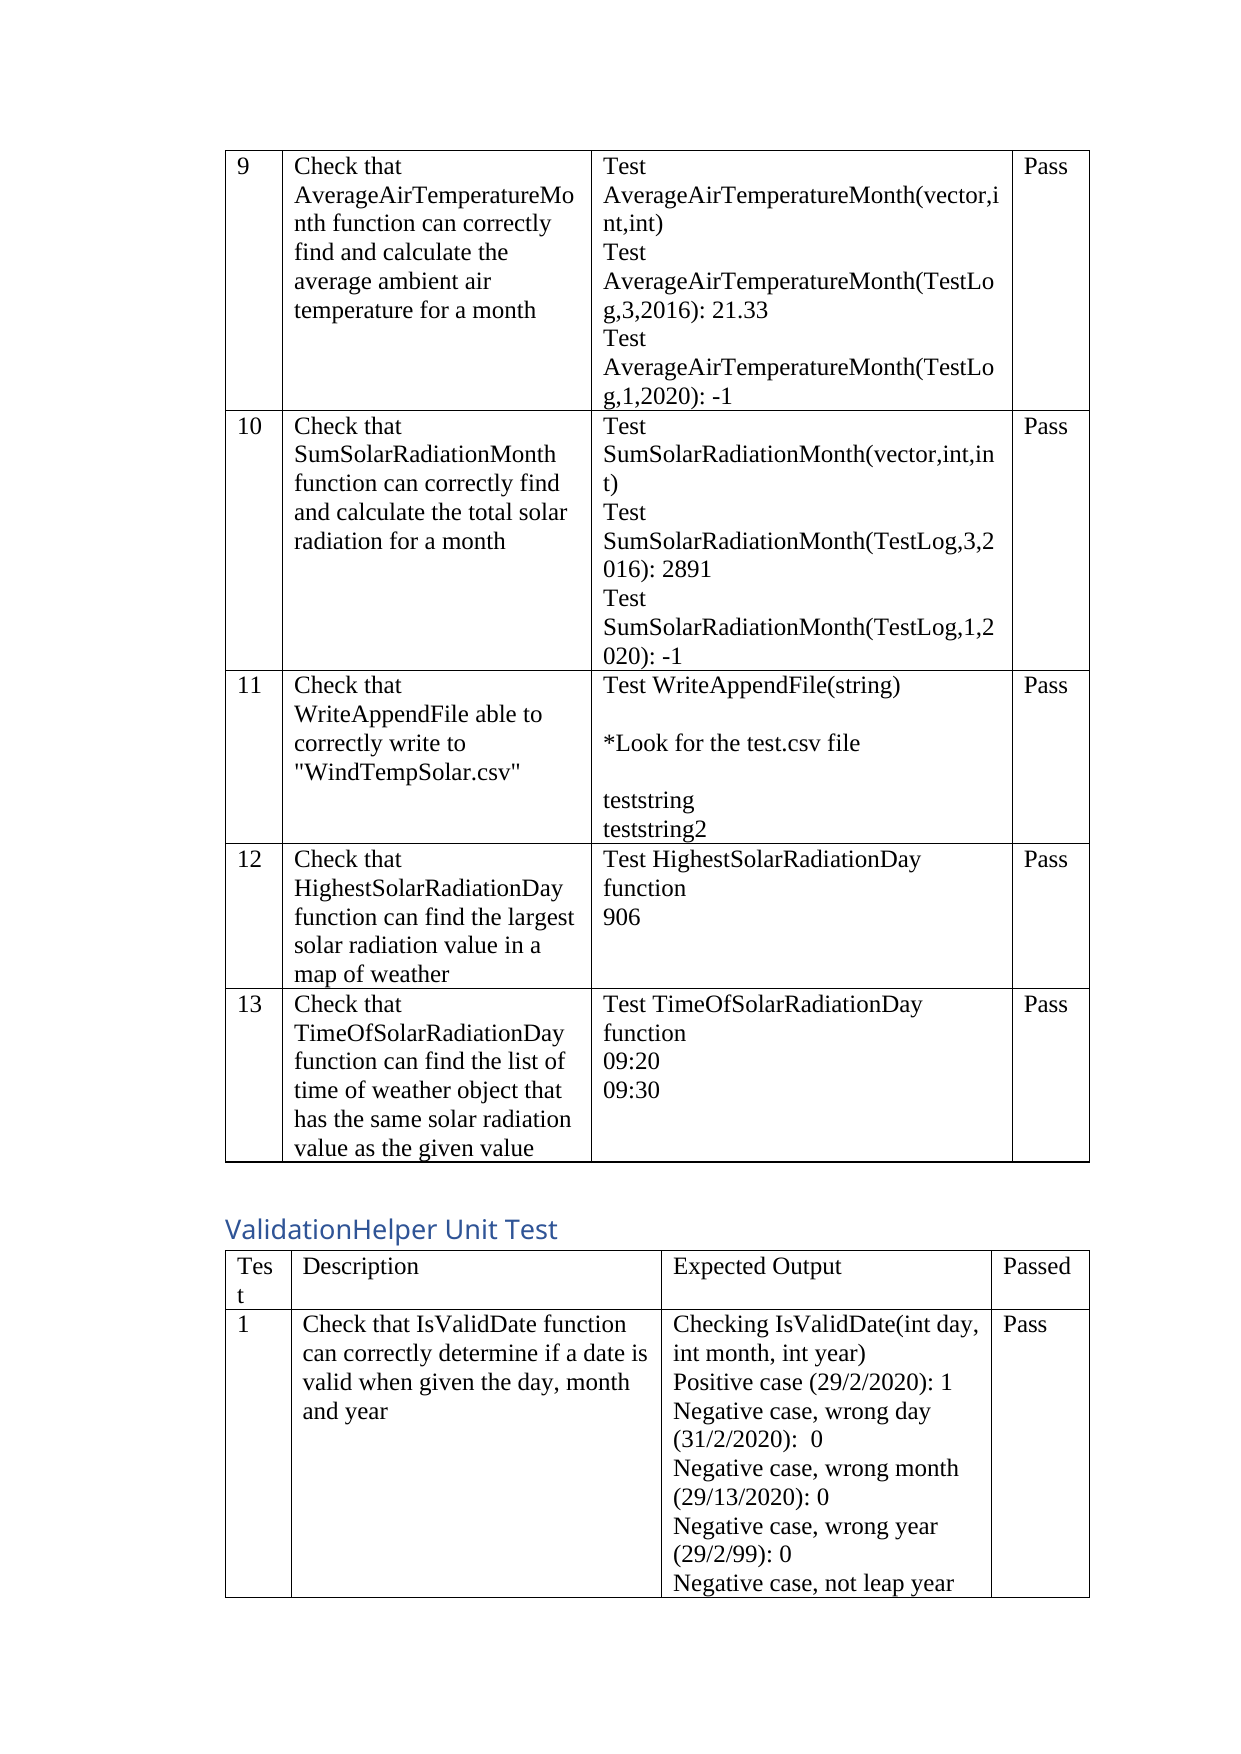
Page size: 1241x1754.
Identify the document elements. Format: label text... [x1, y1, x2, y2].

table_cell Pass [992, 1310, 1089, 1597]
table_cell 13 [226, 989, 282, 1161]
table_cell Pass [1013, 151, 1089, 410]
table_header Description [292, 1251, 661, 1308]
table_cell Pass [1013, 671, 1089, 843]
table_cell Test SumSolarRadiationMonth(vector,int,int) Test SumSolarRadiationMonth(TestLog,3,2016): 2891 Test SumSolarRadiationMonth(TestLog,1,2020): -1 [592, 411, 1012, 669]
table_cell 10 [226, 411, 282, 669]
table_cell Check that SumSolarRadiationMonth function can correctly find and calculate the total solar radiation for a month [283, 411, 591, 669]
table_cell Pass [1013, 989, 1089, 1161]
table_header Expected Output [662, 1251, 991, 1308]
table_cell Test TimeOfSolarRadiationDay function 09:20 09:30 [592, 989, 1012, 1161]
table_cell Check that TimeOfSolarRadiationDay function can find the list of time of weather object that has the same solar radiation value as the given value [283, 989, 591, 1161]
table_cell Pass [1013, 411, 1089, 669]
table_cell Check that HighestSolarRadiationDay function can find the largest solar radiation value in a map of weather [283, 844, 591, 988]
table_header Passed [992, 1251, 1089, 1308]
subtitle ValidationHelper Unit Test [225, 1210, 1090, 1247]
table_cell Test AverageAirTemperatureMonth(vector,int,int) Test AverageAirTemperatureMonth(TestLog,3,2016): 21.33 Test AverageAirTemperatureMonth(TestLog,1,2020): -1 [592, 151, 1012, 410]
table_cell Test HighestSolarRadiationDay function 906 [592, 844, 1012, 988]
table_cell Check that AverageAirTemperatureMonth function can correctly find and calculate the average ambient air temperature for a month [283, 151, 591, 410]
table_cell 11 [226, 671, 282, 843]
table_cell 12 [226, 844, 282, 988]
table_cell 9 [226, 151, 282, 410]
table_cell 1 [226, 1310, 291, 1597]
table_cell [662, 1310, 991, 1597]
table_cell Pass [1013, 844, 1089, 988]
table_cell Check that WriteAppendFile able to correctly write to "WindTempSolar.csv" [283, 671, 591, 843]
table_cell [292, 1310, 661, 1597]
table_header Test [226, 1251, 291, 1308]
table_cell Test WriteAppendFile(string) *Look for the test.csv file teststring teststring2 [592, 671, 1012, 843]
